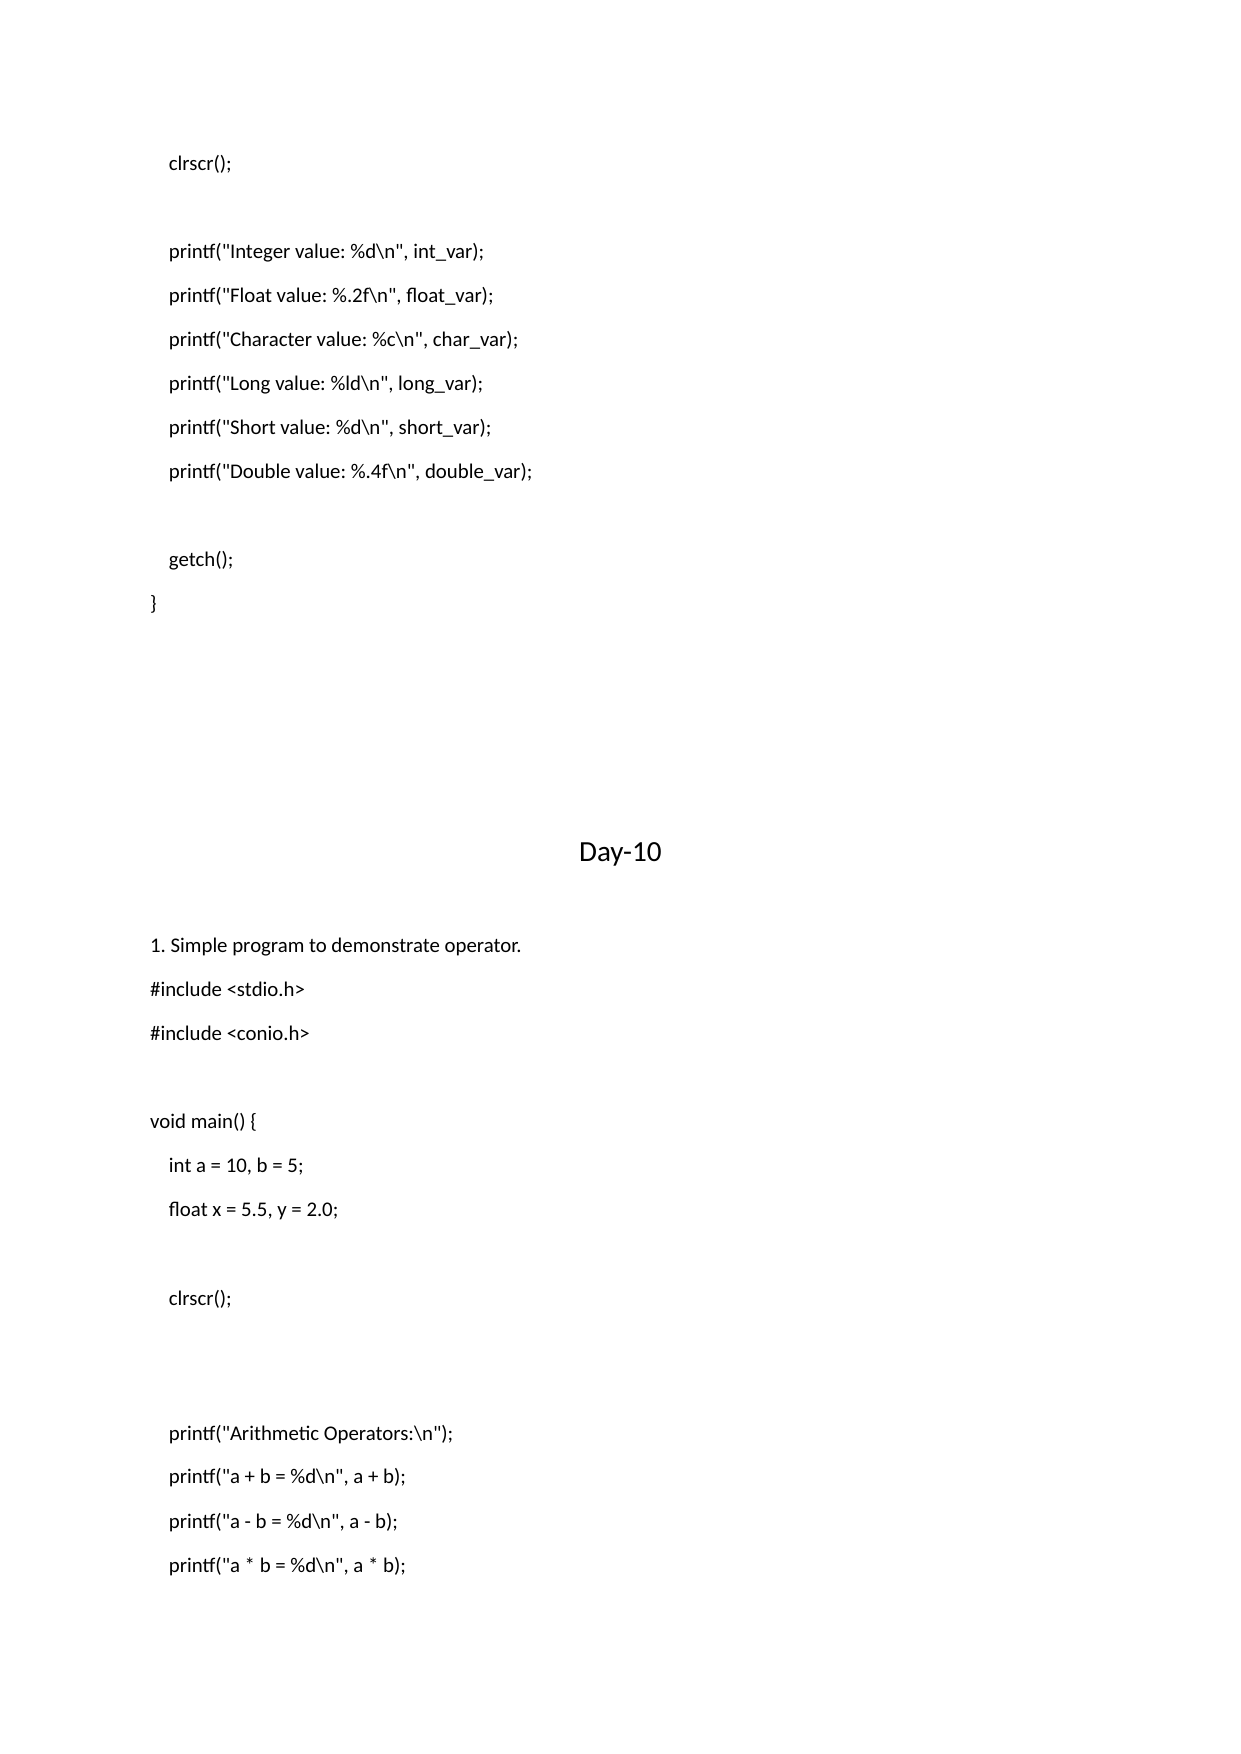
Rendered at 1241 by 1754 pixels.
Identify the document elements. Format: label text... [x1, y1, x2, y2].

text printf("Character value: %c\n", char_var); [150, 326, 1090, 352]
text clrscr(); [150, 1285, 1090, 1310]
text printf("a + b = %d\n", a + b); [150, 1464, 1090, 1489]
text } [150, 591, 1090, 616]
text #include <conio.h> [150, 1020, 1090, 1046]
text printf("a - b = %d\n", a - b); [150, 1508, 1090, 1533]
text getch(); [150, 547, 1090, 572]
text printf("Long value: %ld\n", long_var); [150, 370, 1090, 396]
text printf("Short value: %d\n", short_var); [150, 414, 1090, 440]
text #include <stdio.h> [150, 976, 1090, 1002]
text printf("Double value: %.4f\n", double_var); [150, 458, 1090, 484]
text int a = 10, b = 5; [150, 1152, 1090, 1178]
text clrscr(); [150, 150, 1090, 175]
text printf("a * b = %d\n", a * b); [150, 1552, 1090, 1577]
text printf("Integer value: %d\n", int_var); [150, 238, 1090, 263]
text Day-10 [150, 833, 1090, 869]
text void main() { [150, 1108, 1090, 1134]
text float x = 5.5, y = 2.0; [150, 1197, 1090, 1222]
text 1. Simple program to demonstrate operator. [150, 932, 1090, 958]
text printf("Float value: %.2f\n", float_var); [150, 282, 1090, 308]
text printf("Arithmetic Operators:\n"); [150, 1420, 1090, 1445]
